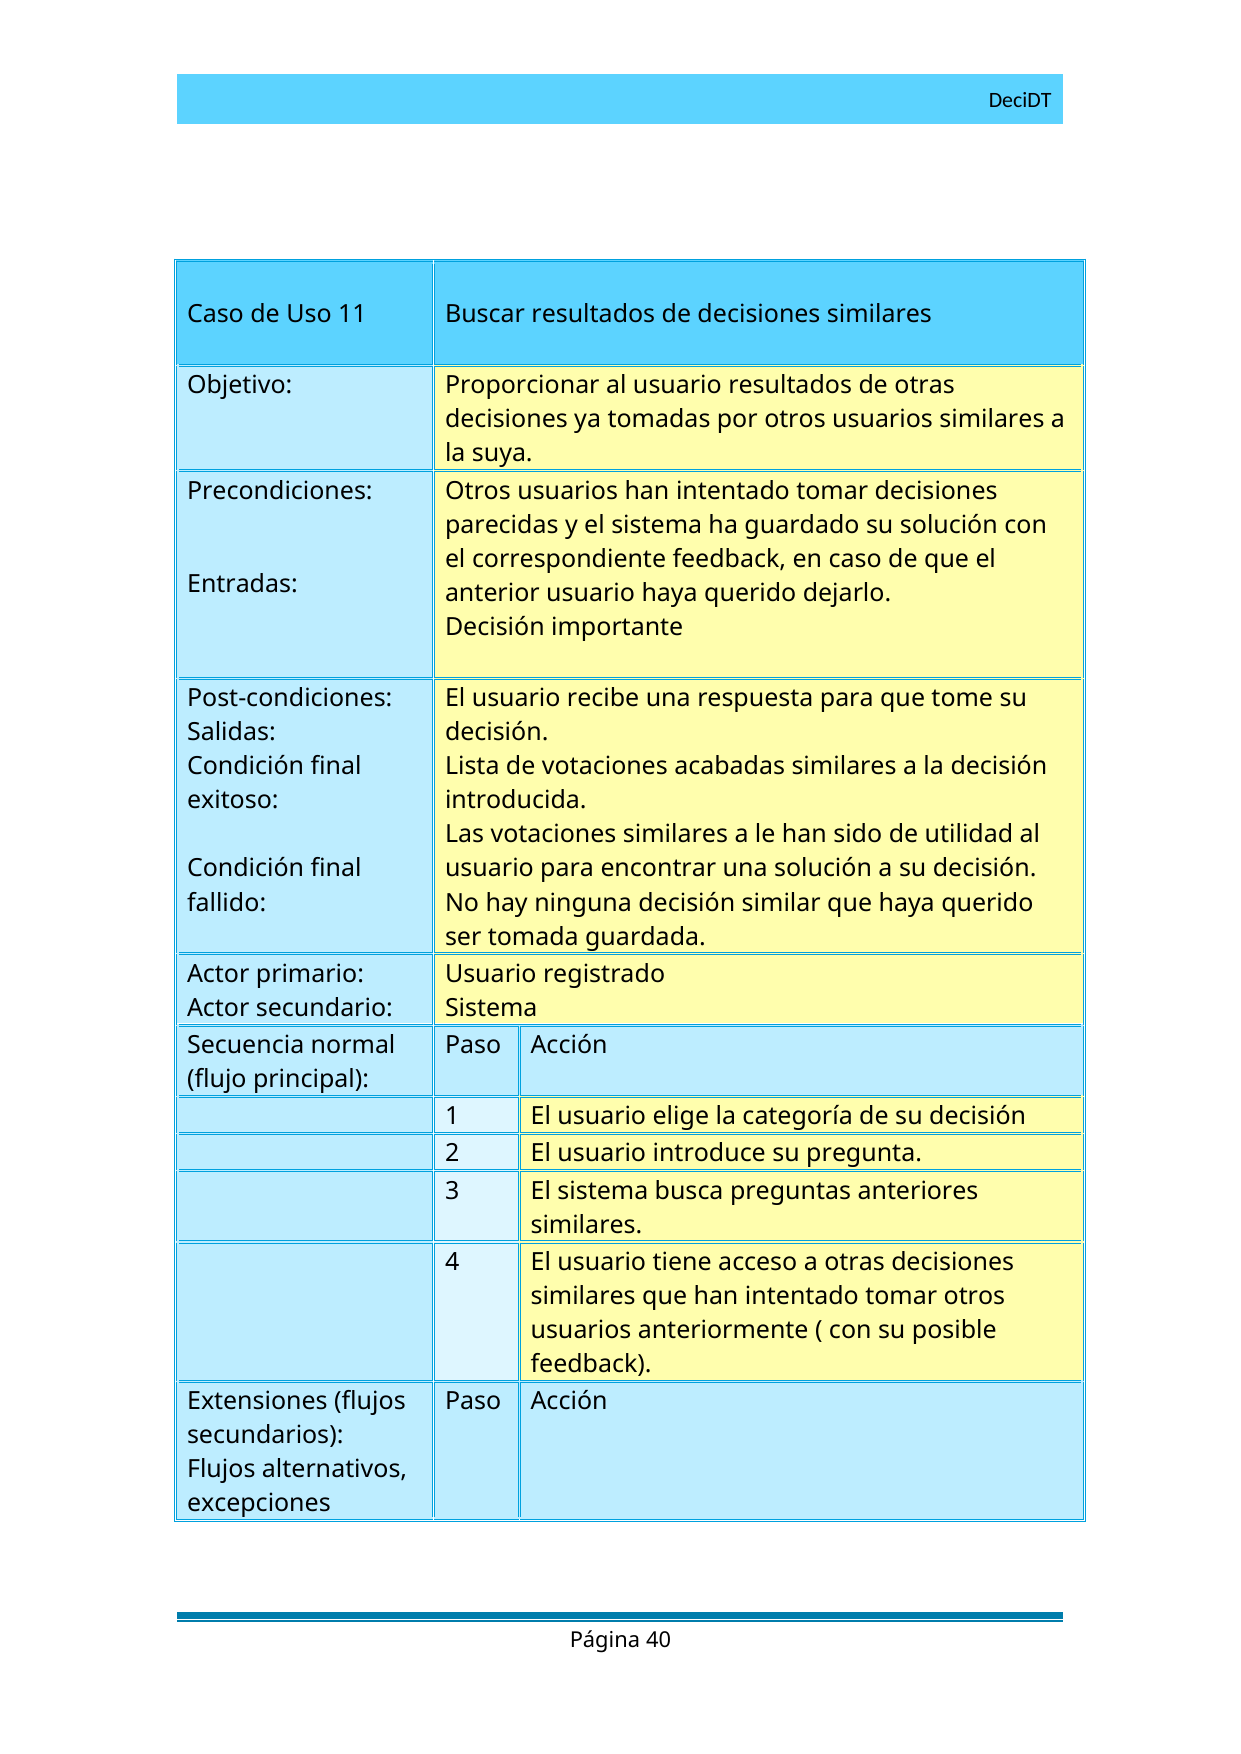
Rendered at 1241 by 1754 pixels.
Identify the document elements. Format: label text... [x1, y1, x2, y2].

table_cell El sistema busca preguntas anteriores similares. [519, 1169, 1084, 1240]
table_cell El usuario introduce su pregunta. [519, 1132, 1084, 1169]
table_cell Paso [435, 1027, 518, 1095]
table_cell Usuario registrado Sistema [434, 952, 1084, 1023]
table_cell [176, 1132, 433, 1169]
table_cell El usuario elige la categoría de su decisión [521, 1095, 1083, 1132]
table_cell Acción [521, 1024, 1083, 1095]
table_cell Proporcionar al usuario resultados de otras decisiones ya tomadas por otros usuarios similares a la suya. [434, 364, 1084, 469]
table_cell 2 [435, 1135, 518, 1169]
table_cell [176, 1169, 433, 1240]
table_cell El usuario tiene acceso a otras decisiones similares que han intentado tomar otros usuarios anteriormente ( con su posible feedback). [519, 1240, 1084, 1380]
table_cell Actor primario: Actor secundario: [176, 952, 433, 1023]
table_cell 1 [435, 1098, 518, 1132]
table_cell Otros usuarios han intentado tomar decisiones parecidas y el sistema ha guardado su solución con el correspondiente feedback, en caso de que el anterior usuario haya querido dejarlo. Decisión importante [434, 469, 1084, 677]
table_header Buscar resultados de decisiones similares [434, 262, 1083, 364]
table_cell Extensiones (flujos secundarios): Flujos alternativos, excepciones [177, 1380, 433, 1519]
table_cell Paso [434, 1383, 519, 1519]
table_cell Secuencia normal (flujo principal): [177, 1024, 432, 1095]
table_cell [177, 1095, 432, 1132]
table_cell 4 [435, 1244, 518, 1380]
table_cell Objetivo: [176, 364, 433, 469]
table_cell Acción [519, 1380, 1083, 1519]
table_cell Post-condiciones: Salidas: Condición final exitoso: Condición final fallido: [177, 677, 432, 952]
table_cell Precondiciones: Entradas: [176, 469, 433, 677]
table_cell [176, 1240, 433, 1380]
table_header Caso de Uso 11 [177, 262, 433, 364]
table_cell 3 [435, 1172, 518, 1240]
table_cell El usuario recibe una respuesta para que tome su decisión. Lista de votaciones acabadas similares a la decisión introducida. Las votaciones similares a le han sido de utilidad al usuario para encontrar una solución a su decisión. No hay ninguna decisión similar que haya querido ser tomada guardada. [435, 677, 1083, 952]
